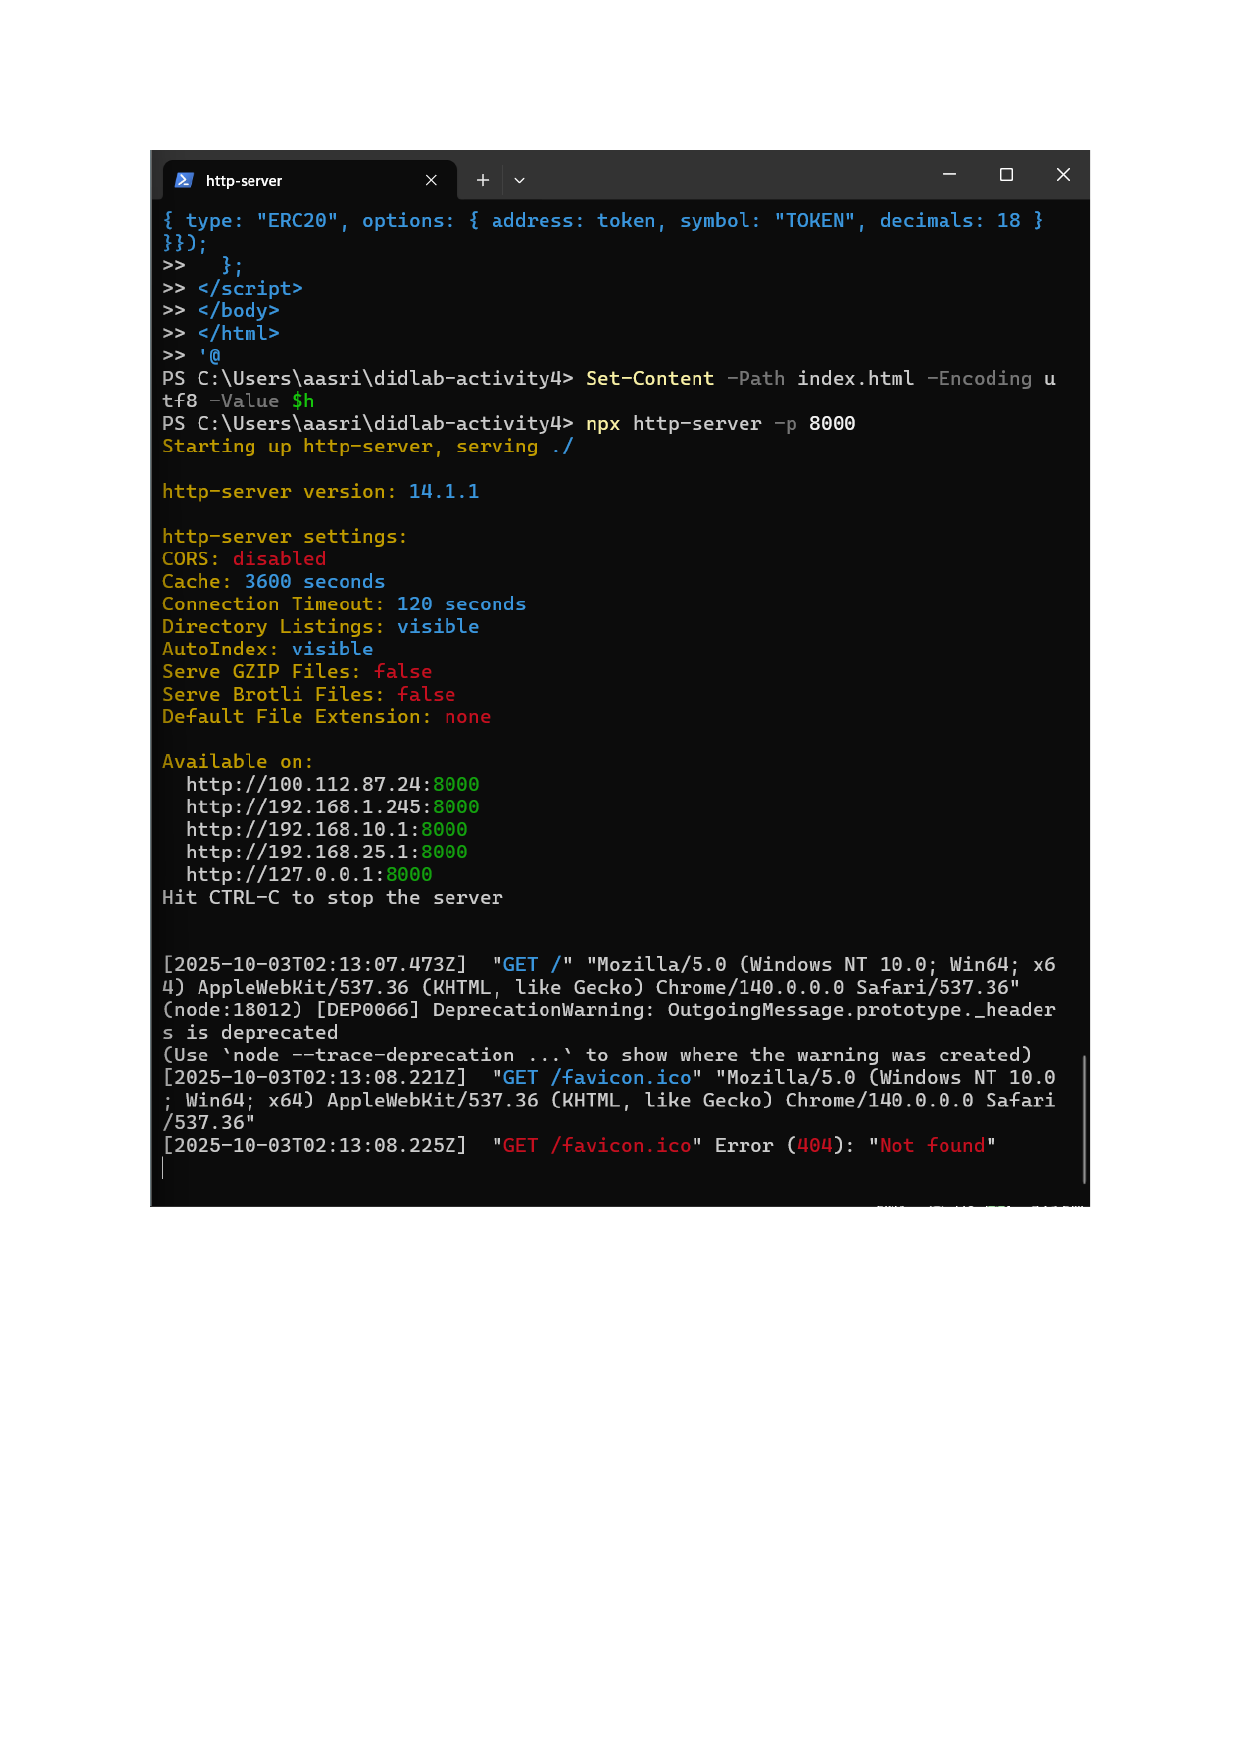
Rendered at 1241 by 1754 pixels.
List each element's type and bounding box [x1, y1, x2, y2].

picture [150, 150, 1091, 1207]
